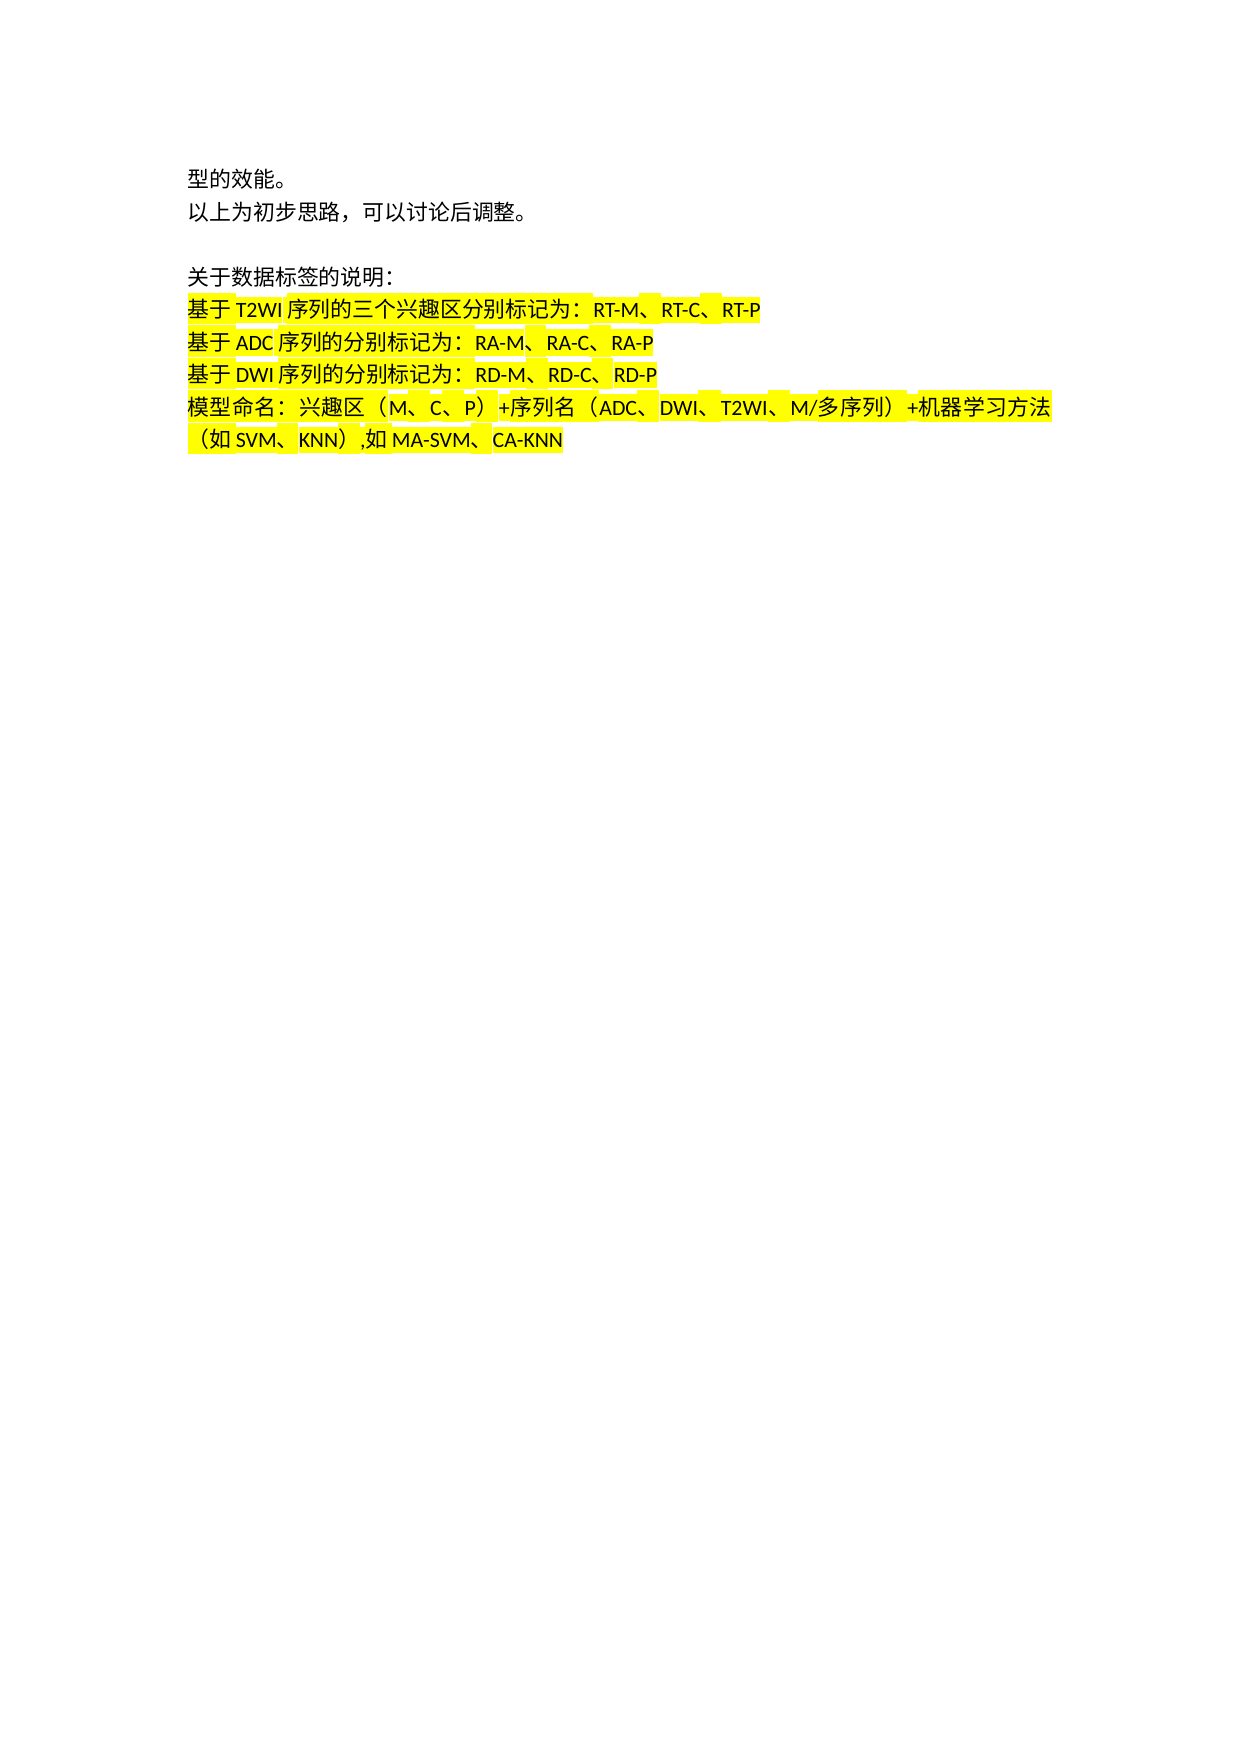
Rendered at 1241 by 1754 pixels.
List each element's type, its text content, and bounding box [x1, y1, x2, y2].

text 基于T2WI序列的三个兴趣区分别标记为：RT-M、RT-C、RT-P [187, 292, 1053, 324]
text 基于DWI序列的分别标记为：RD-M、RD-C、RD-P [187, 357, 1053, 389]
text 关于数据标签的说明： [187, 259, 1053, 292]
text 基于ADC序列的分别标记为：RA-M、RA-C、RA-P [187, 324, 1053, 357]
text 模型命名：兴趣区（M、C、P）+序列名（ADC、DWI、T2WI、M/多序列）+机器学习方法（如SVM、KNN）,如MA-SVM、CA-KNN [187, 389, 1053, 454]
text 以上为初步思路，可以讨论后调整。 [187, 194, 1053, 227]
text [187, 162, 1053, 194]
